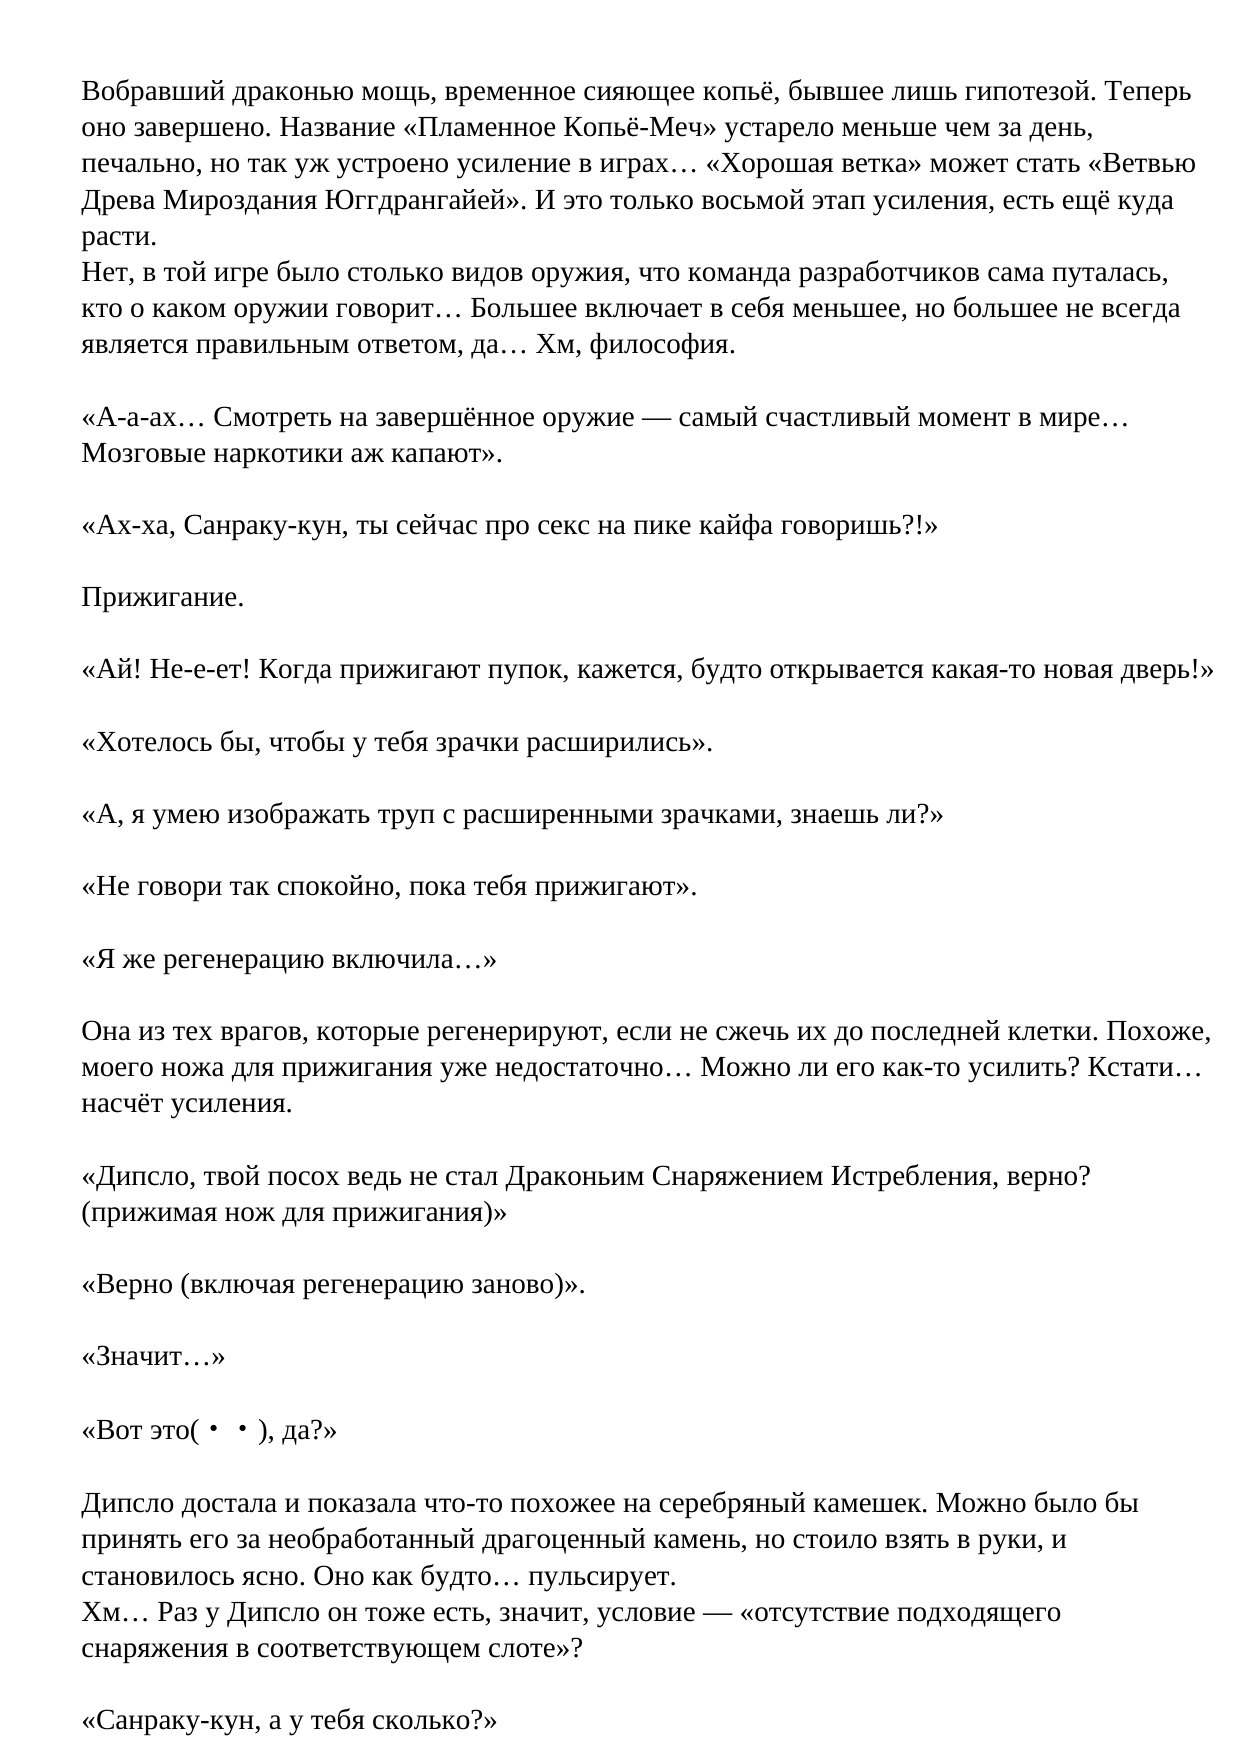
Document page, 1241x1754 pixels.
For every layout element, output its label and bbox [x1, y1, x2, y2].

text [81, 37, 1215, 1736]
